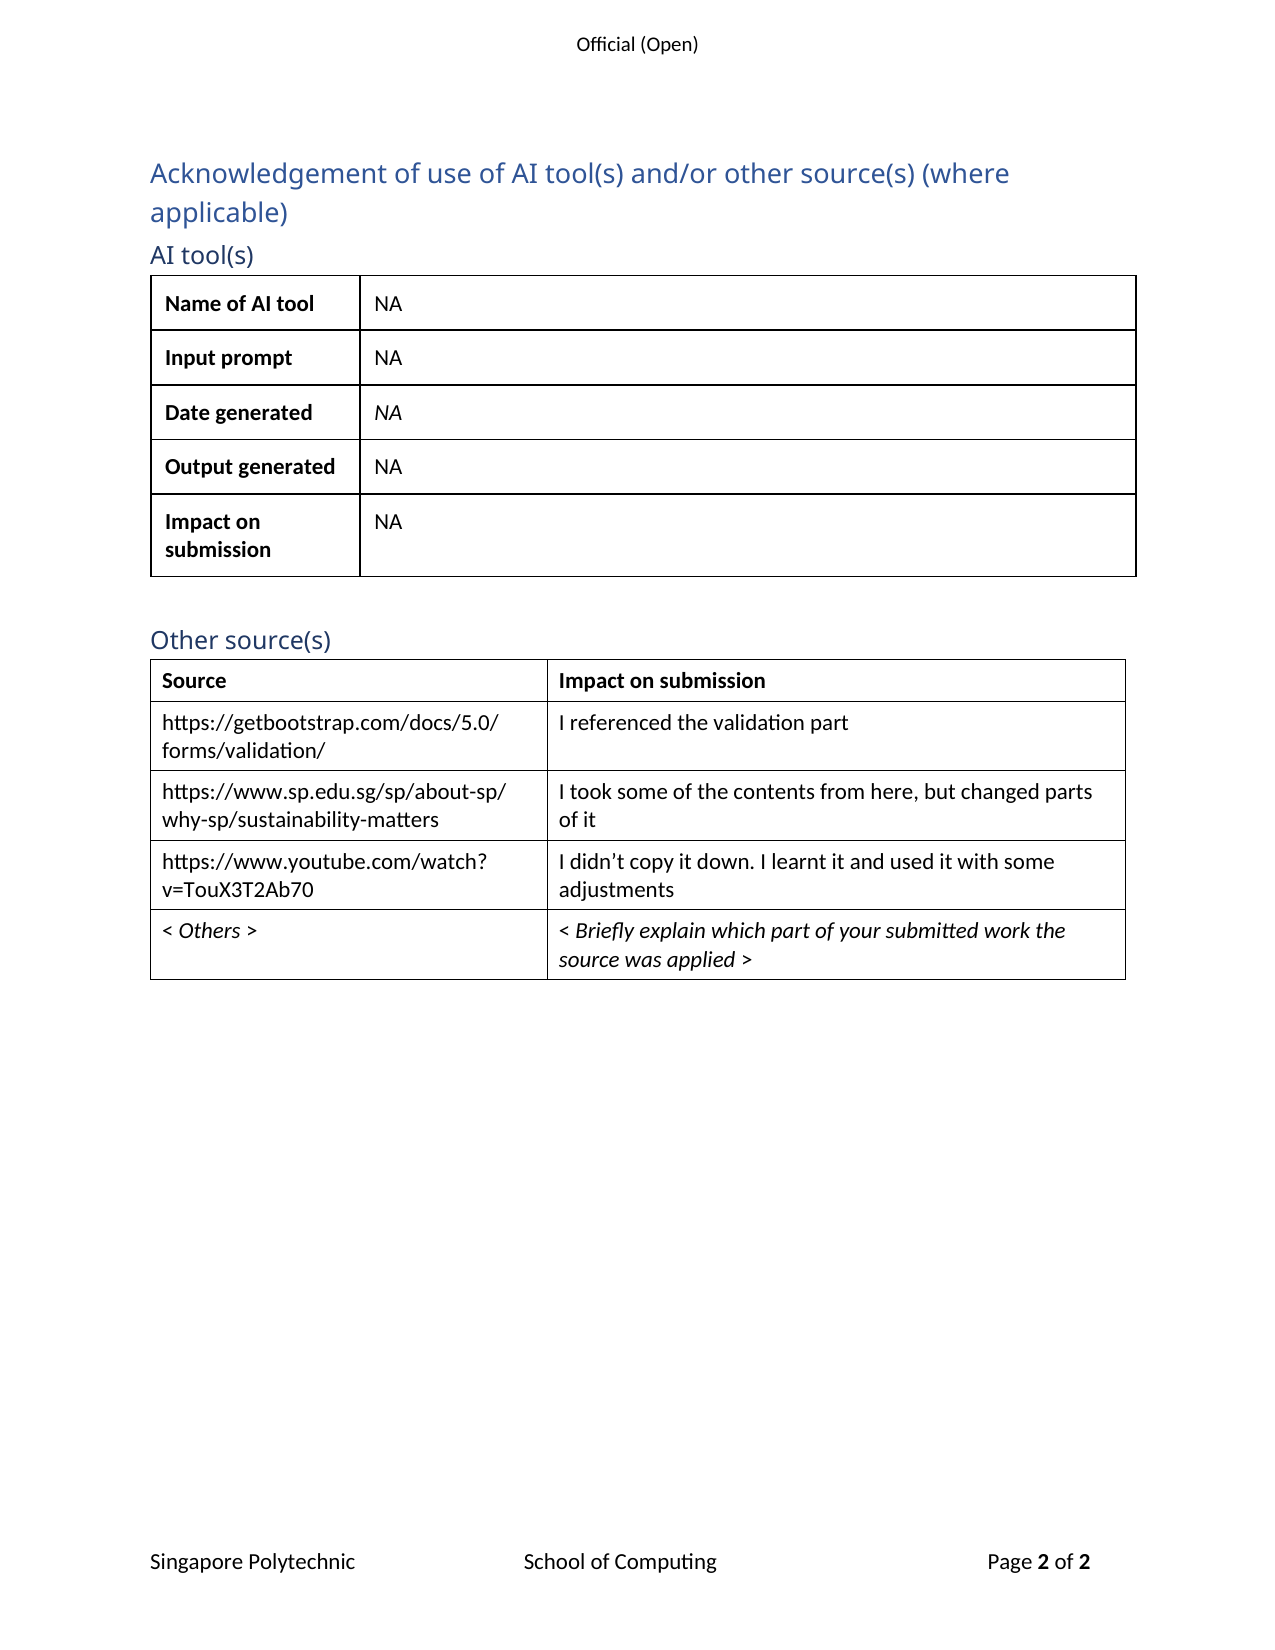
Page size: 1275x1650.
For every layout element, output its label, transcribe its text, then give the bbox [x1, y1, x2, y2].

table_cell I didn’t copy it down. I learnt it and used it with some adjustments [548, 841, 1125, 909]
subtitle Other source(s) [150, 622, 1125, 656]
table_header Impact on submission [548, 660, 1125, 701]
table_cell < Others > [151, 910, 547, 979]
subtitle AI tool(s) [150, 238, 1125, 272]
table_header Source [151, 660, 547, 701]
table_cell NA [361, 495, 1135, 576]
table_cell NA [361, 331, 1135, 384]
table_cell https://getbootstrap.com/docs/5.0/forms/validation/ [151, 702, 547, 770]
subtitle Acknowledgement of use of AI tool(s) and/or other source(s) (where applicable) [150, 154, 1125, 231]
table_cell https://www.sp.edu.sg/sp/about-sp/why-sp/sustainability-matters [151, 771, 547, 840]
table_cell < Briefly explain which part of your submitted work the source was applied > [548, 910, 1125, 979]
table_cell I referenced the validation part [548, 702, 1125, 770]
table_cell Input prompt [152, 331, 359, 384]
table_cell https://www.youtube.com/watch?v=TouX3T2Ab70 [151, 841, 547, 909]
table_cell NA [361, 440, 1135, 493]
table_cell I took some of the contents from here, but changed parts of it [548, 771, 1125, 840]
table_cell Impact on submission [152, 495, 359, 576]
table_cell Output generated [152, 440, 359, 493]
table_header Name of AI tool [152, 276, 359, 329]
table_cell Date generated [152, 386, 359, 438]
table_cell NA [361, 386, 1135, 438]
table_header NA [361, 276, 1135, 329]
